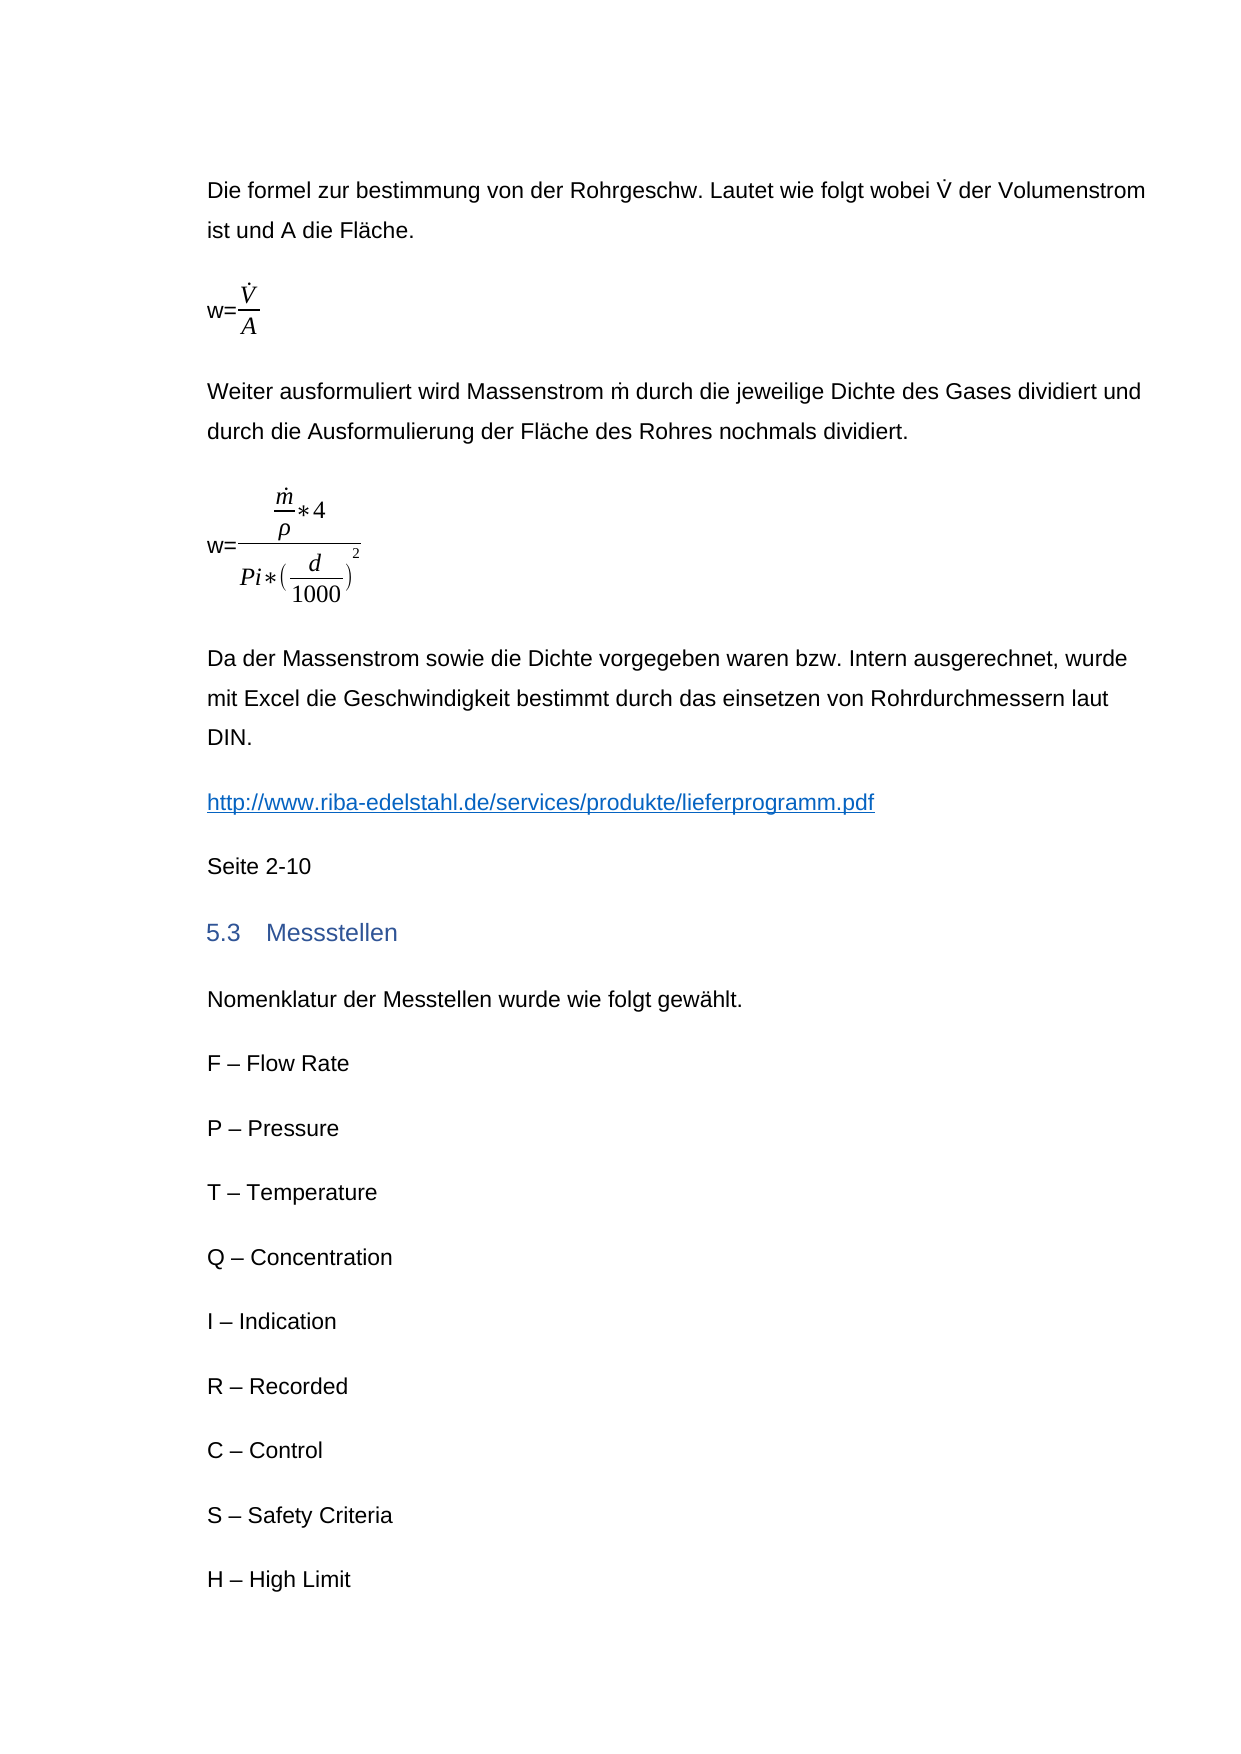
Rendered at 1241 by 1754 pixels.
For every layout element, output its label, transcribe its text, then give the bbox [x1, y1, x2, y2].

text Seite 2-10 [207, 853, 1152, 880]
text P – Pressure [207, 1115, 1152, 1141]
text R – Recorded [207, 1373, 1152, 1399]
text T – Temperature [207, 1179, 1152, 1206]
text H – High Limit [207, 1566, 1152, 1593]
text Weiter ausformuliert wird Massenstrom ṁ durch die jeweilige Dichte des Gases dividiert und durch die Ausformulierung der Fläche des Rohres nochmals dividiert. [207, 378, 1152, 444]
text I – Indication [207, 1308, 1152, 1335]
text Q – Concentration [207, 1244, 1152, 1270]
text http://www.riba-edelstahl.de/services/produkte/lieferprogramm.pdf [207, 789, 1152, 815]
text F – Flow Rate [207, 1050, 1152, 1077]
text Da der Massenstrom sowie die Dichte vorgegeben waren bzw. Intern ausgerechnet, wurde mit Excel die Geschwindigkeit bestimmt durch das einsetzen von Rohrdurchmessern laut DIN. [207, 645, 1152, 751]
text C – Control [207, 1437, 1152, 1464]
text w= [207, 482, 1152, 607]
text S – Safety Criteria [207, 1502, 1152, 1528]
text w= [207, 281, 1152, 340]
subtitle Messstellen [206, 918, 1152, 947]
text Nomenklatur der Messtellen wurde wie folgt gewählt. [207, 986, 1152, 1012]
text Die formel zur bestimmung von der Rohrgeschw. Lautet wie folgt wobei V̇ der Volumenstrom ist und A die Fläche. [207, 177, 1152, 243]
